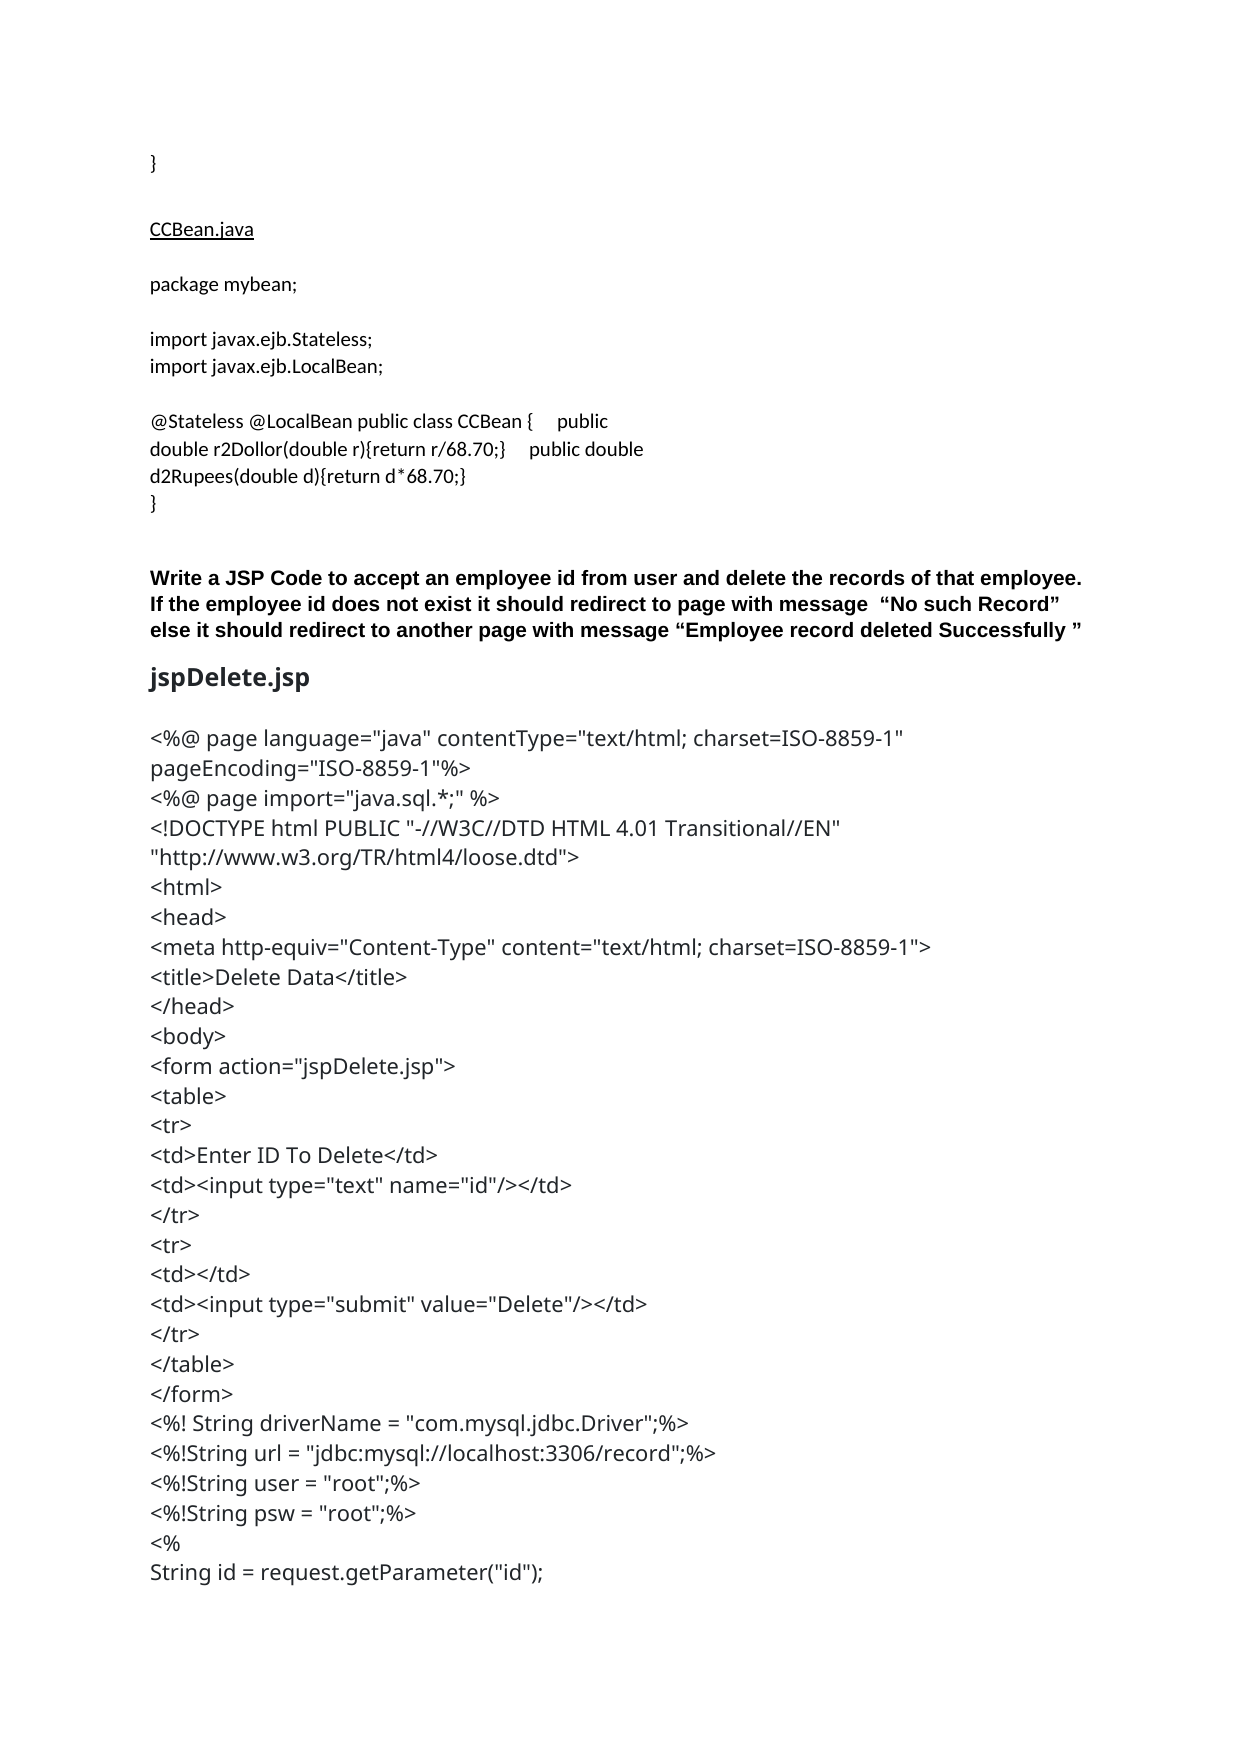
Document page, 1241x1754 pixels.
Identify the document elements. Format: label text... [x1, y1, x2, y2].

text <%@ page language="java" contentType="text/html; charset=ISO-8859-1" [150, 723, 1090, 753]
text </table> [150, 1349, 1090, 1378]
text } [149, 491, 1019, 516]
text <head> [150, 902, 1090, 932]
text <body> [150, 1021, 1090, 1051]
text pageEncoding="ISO-8859-1"%> [150, 753, 1090, 783]
text <title>Delete Data</title> [150, 961, 1090, 991]
text <%!String user = "root";%> [150, 1468, 1090, 1498]
text <td></td> [150, 1259, 1090, 1289]
text <td><input type="text" name="id"/></td> [150, 1170, 1090, 1200]
text <tr> [150, 1110, 1090, 1140]
text <html> [150, 872, 1090, 902]
text <tr> [150, 1229, 1090, 1259]
text import javax.ejb.LocalBean; [149, 354, 1019, 379]
text <%! String driverName = "com.mysql.jdbc.Driver";%> [150, 1408, 1090, 1438]
text <% [150, 1527, 1090, 1557]
text } [149, 150, 1019, 175]
text </form> [150, 1378, 1090, 1408]
text import javax.ejb.Stateless; [149, 326, 1019, 352]
text jspDelete.jsp [150, 660, 1090, 694]
text <%@ page import="java.sql.*;" %> [150, 783, 1090, 812]
text <td><input type="submit" value="Delete"/></td> [150, 1289, 1090, 1319]
text <table> [150, 1081, 1090, 1110]
text <form action="jspDelete.jsp"> [150, 1051, 1090, 1081]
text <td>Enter ID To Delete</td> [150, 1140, 1090, 1170]
text <%!String psw = "root";%> [150, 1498, 1090, 1527]
text Write a JSP Code to accept an employee id from user and delete the records of that employee. If the employee id does not exist it should redirect to page with message “No such Record” else it should redirect to another page with message “Employee record deleted Successfully ” [150, 566, 1090, 641]
text </head> [150, 991, 1090, 1021]
text String id = request.getParameter("id"); [150, 1557, 1090, 1587]
text @Stateless @LocalBean public class CCBean { public double r2Dollor(double r){return r/68.70;} public double d2Rupees(double d){return d*68.70;} [149, 408, 653, 489]
text </tr> [150, 1319, 1090, 1349]
text <meta http-equiv="Content-Type" content="text/html; charset=ISO-8859-1"> [150, 932, 1090, 961]
text <%!String url = "jdbc:mysql://localhost:3306/record";%> [150, 1438, 1090, 1468]
text </tr> [150, 1200, 1090, 1229]
text <!DOCTYPE html PUBLIC "-//W3C//DTD HTML 4.01 Transitional//EN" "http://www.w3.org/TR/html4/loose.dtd"> [150, 812, 1090, 872]
text package mybean; [149, 271, 1019, 297]
text CCBean.java [149, 217, 1090, 242]
